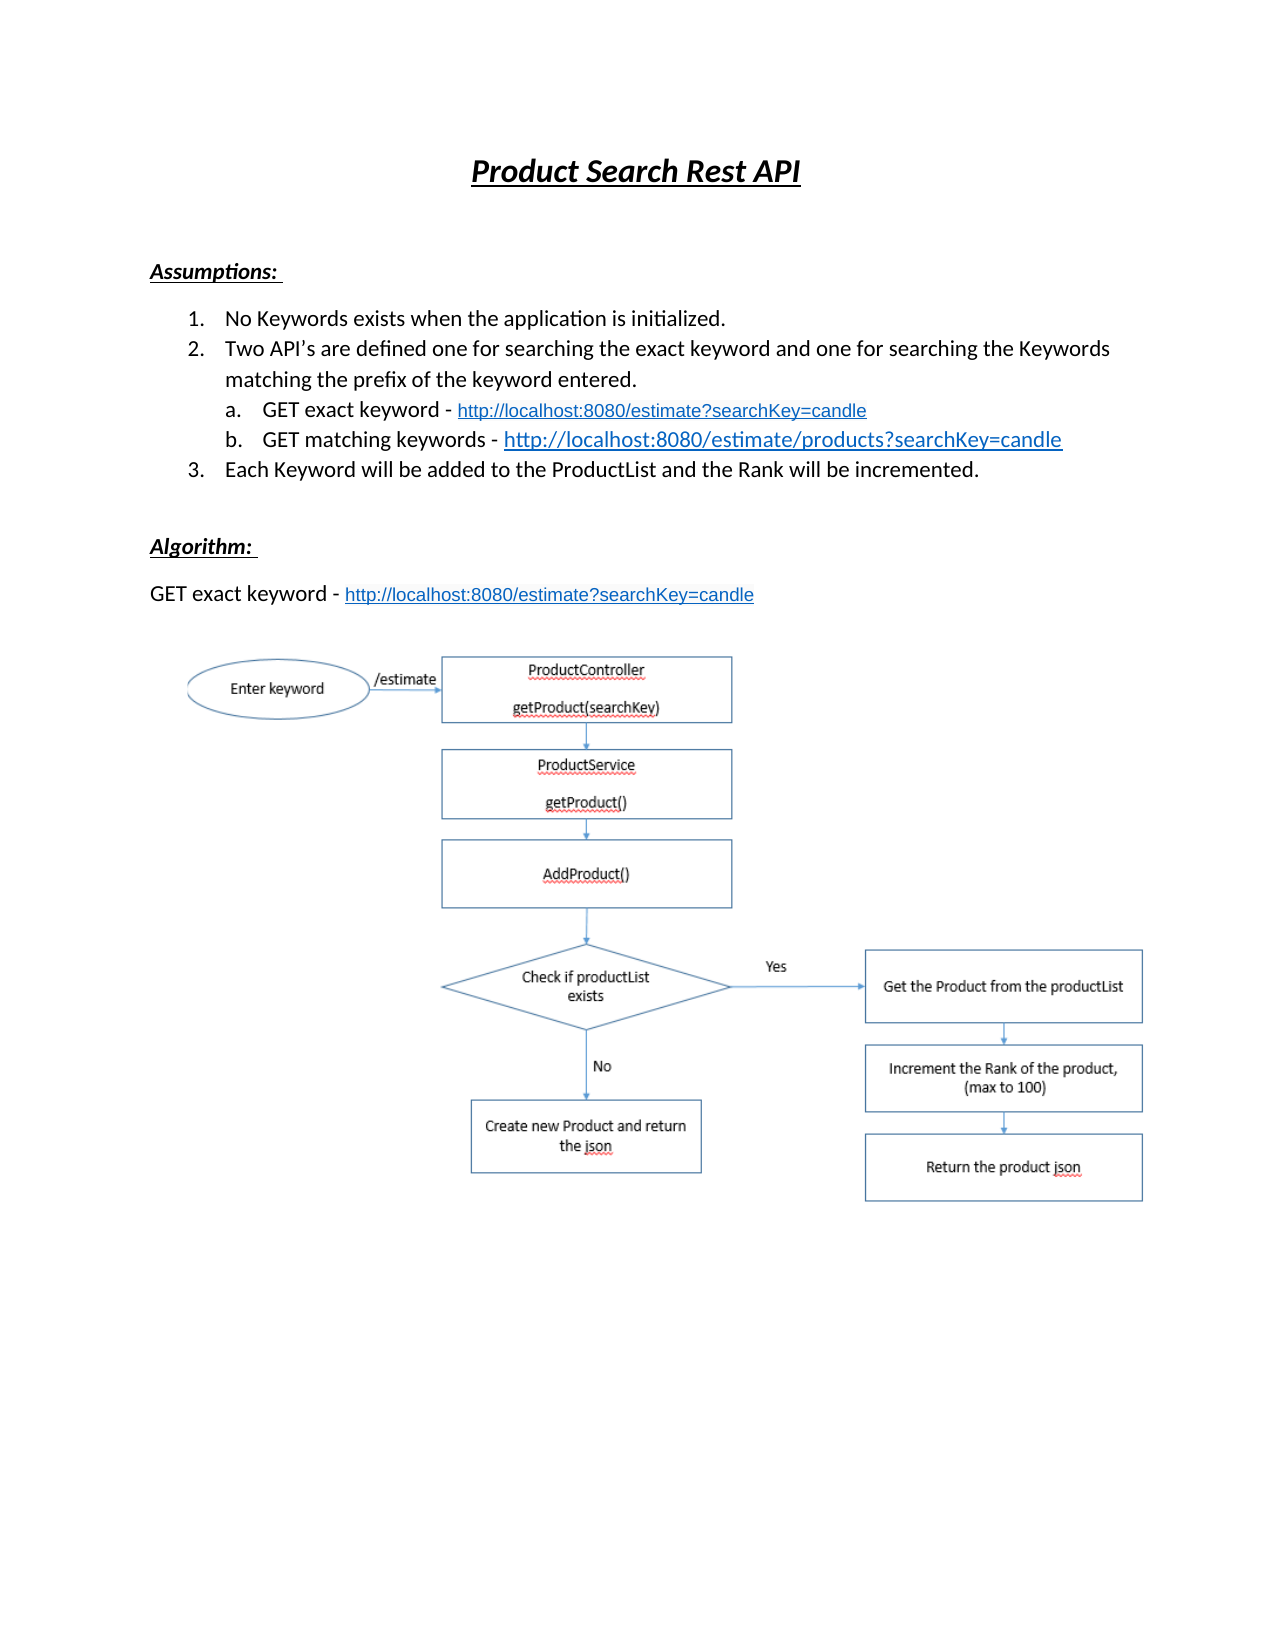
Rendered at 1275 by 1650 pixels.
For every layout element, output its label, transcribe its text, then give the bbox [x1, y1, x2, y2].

text GET exact keyword - http://localhost:8080/estimate?searchKey=candle [150, 579, 1125, 607]
text Product Search Rest API [150, 150, 1125, 191]
text Algorithm: [150, 532, 1125, 561]
list Each Keyword will be added to the ProductList and the Rank will be incremented. [187, 455, 1125, 483]
list No Keywords exists when the application is initialized. [187, 304, 1125, 332]
picture [187, 626, 1163, 1211]
list GET matching keywords - http://localhost:8080/estimate/products?searchKey=candle [225, 425, 1125, 453]
text Assumptions: [150, 257, 1125, 286]
list Two API’s are defined one for searching the exact keyword and one for searching the Keywords matching the prefix of the keyword entered. [187, 334, 1125, 393]
list GET exact keyword - http://localhost:8080/estimate?searchKey=candle [225, 395, 1125, 423]
